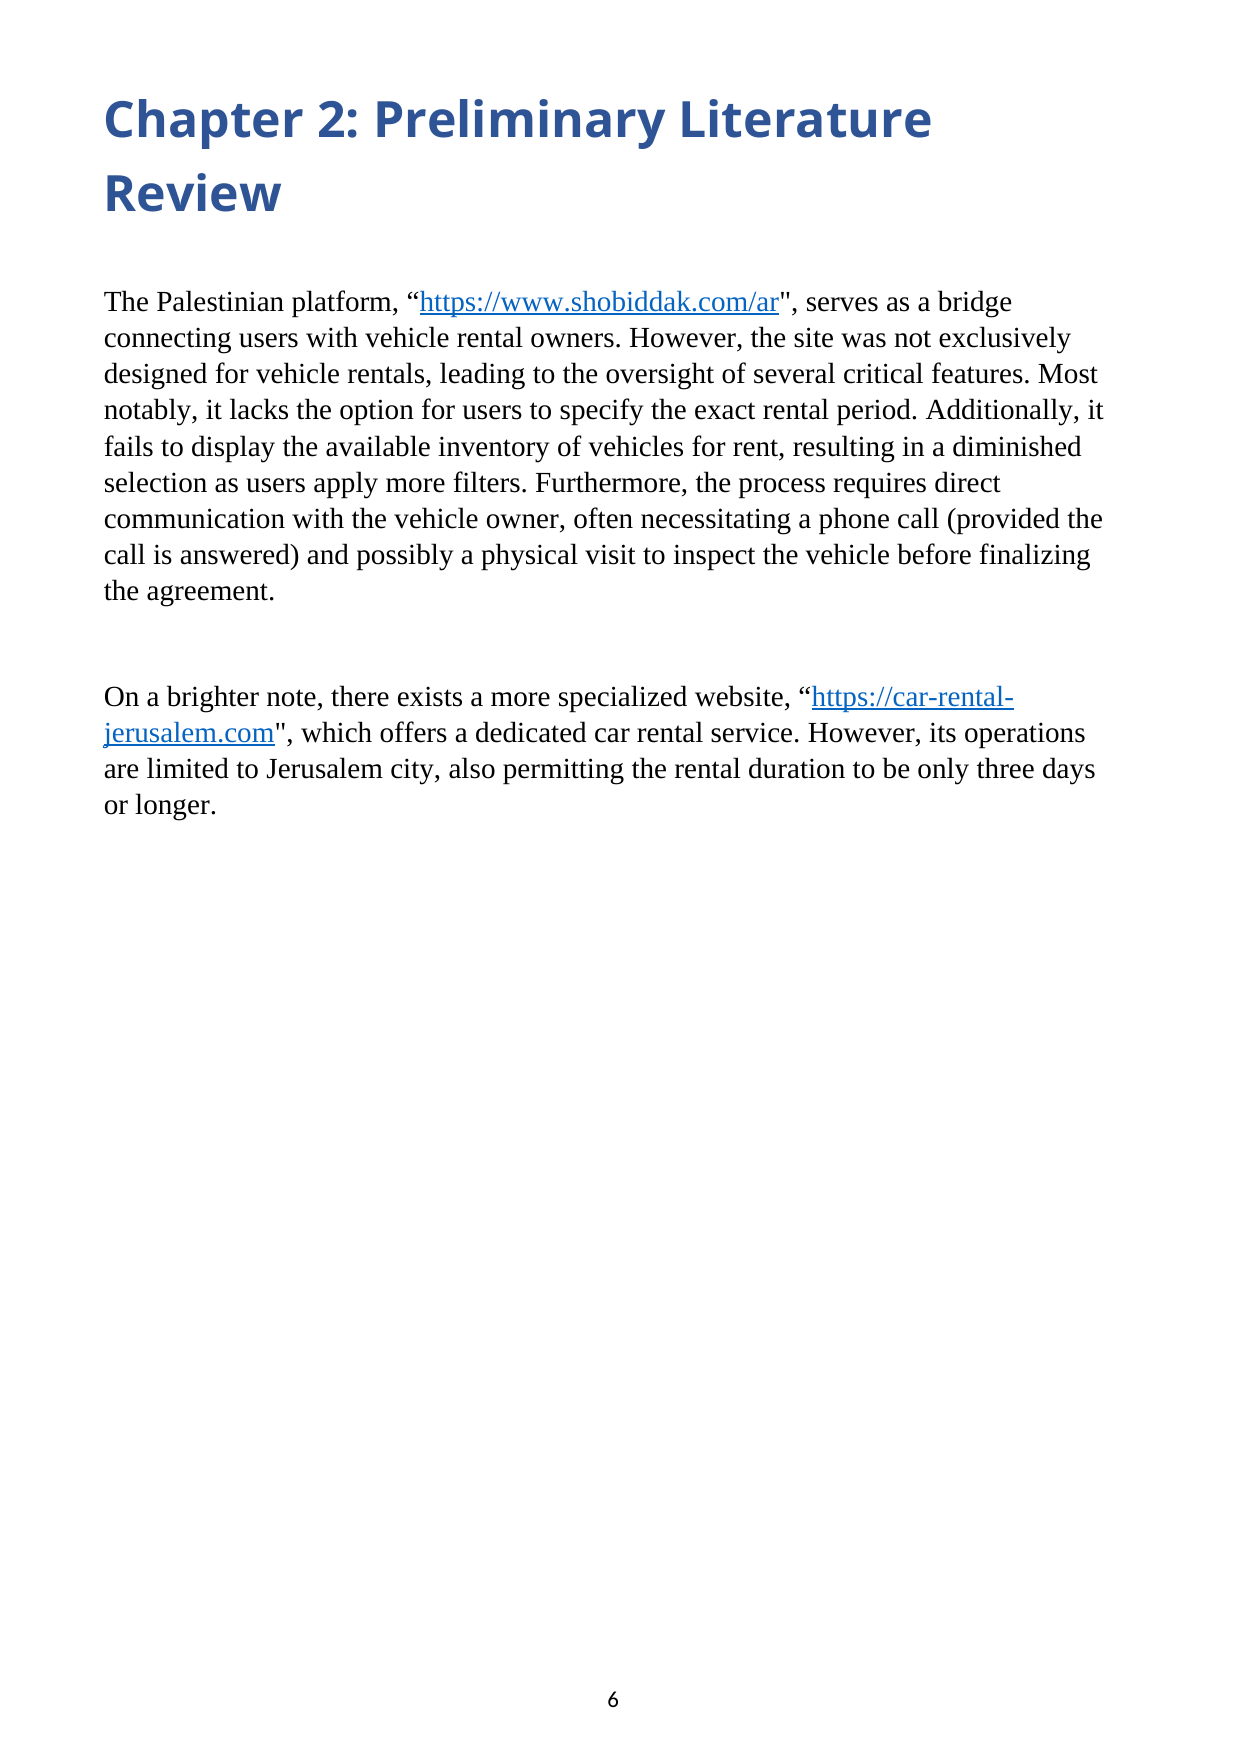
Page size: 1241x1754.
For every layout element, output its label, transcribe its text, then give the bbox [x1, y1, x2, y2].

text On a brighter note, there exists a more specialized website, “https://car-rental-jerusalem.com", which offers a dedicated car rental service. However, its operations are limited to Jerusalem city, also permitting the rental duration to be only three days or longer. [103, 679, 1122, 821]
text The Palestinian platform, “https://www.shobiddak.com/ar", serves as a bridge connecting users with vehicle rental owners. However, the site was not exclusively designed for vehicle rentals, leading to the oversight of several critical features. Most notably, it lacks the option for users to specify the exact rental period. Additionally, it fails to display the available inventory of vehicles for rent, resulting in a diminished selection as users apply more filters. Furthermore, the process requires direct communication with the vehicle owner, often necessitating a phone call (provided the call is answered) and possibly a physical visit to inspect the vehicle before finalizing the agreement. [103, 284, 1122, 607]
subtitle Chapter 2: Preliminary Literature Review [103, 84, 1122, 226]
